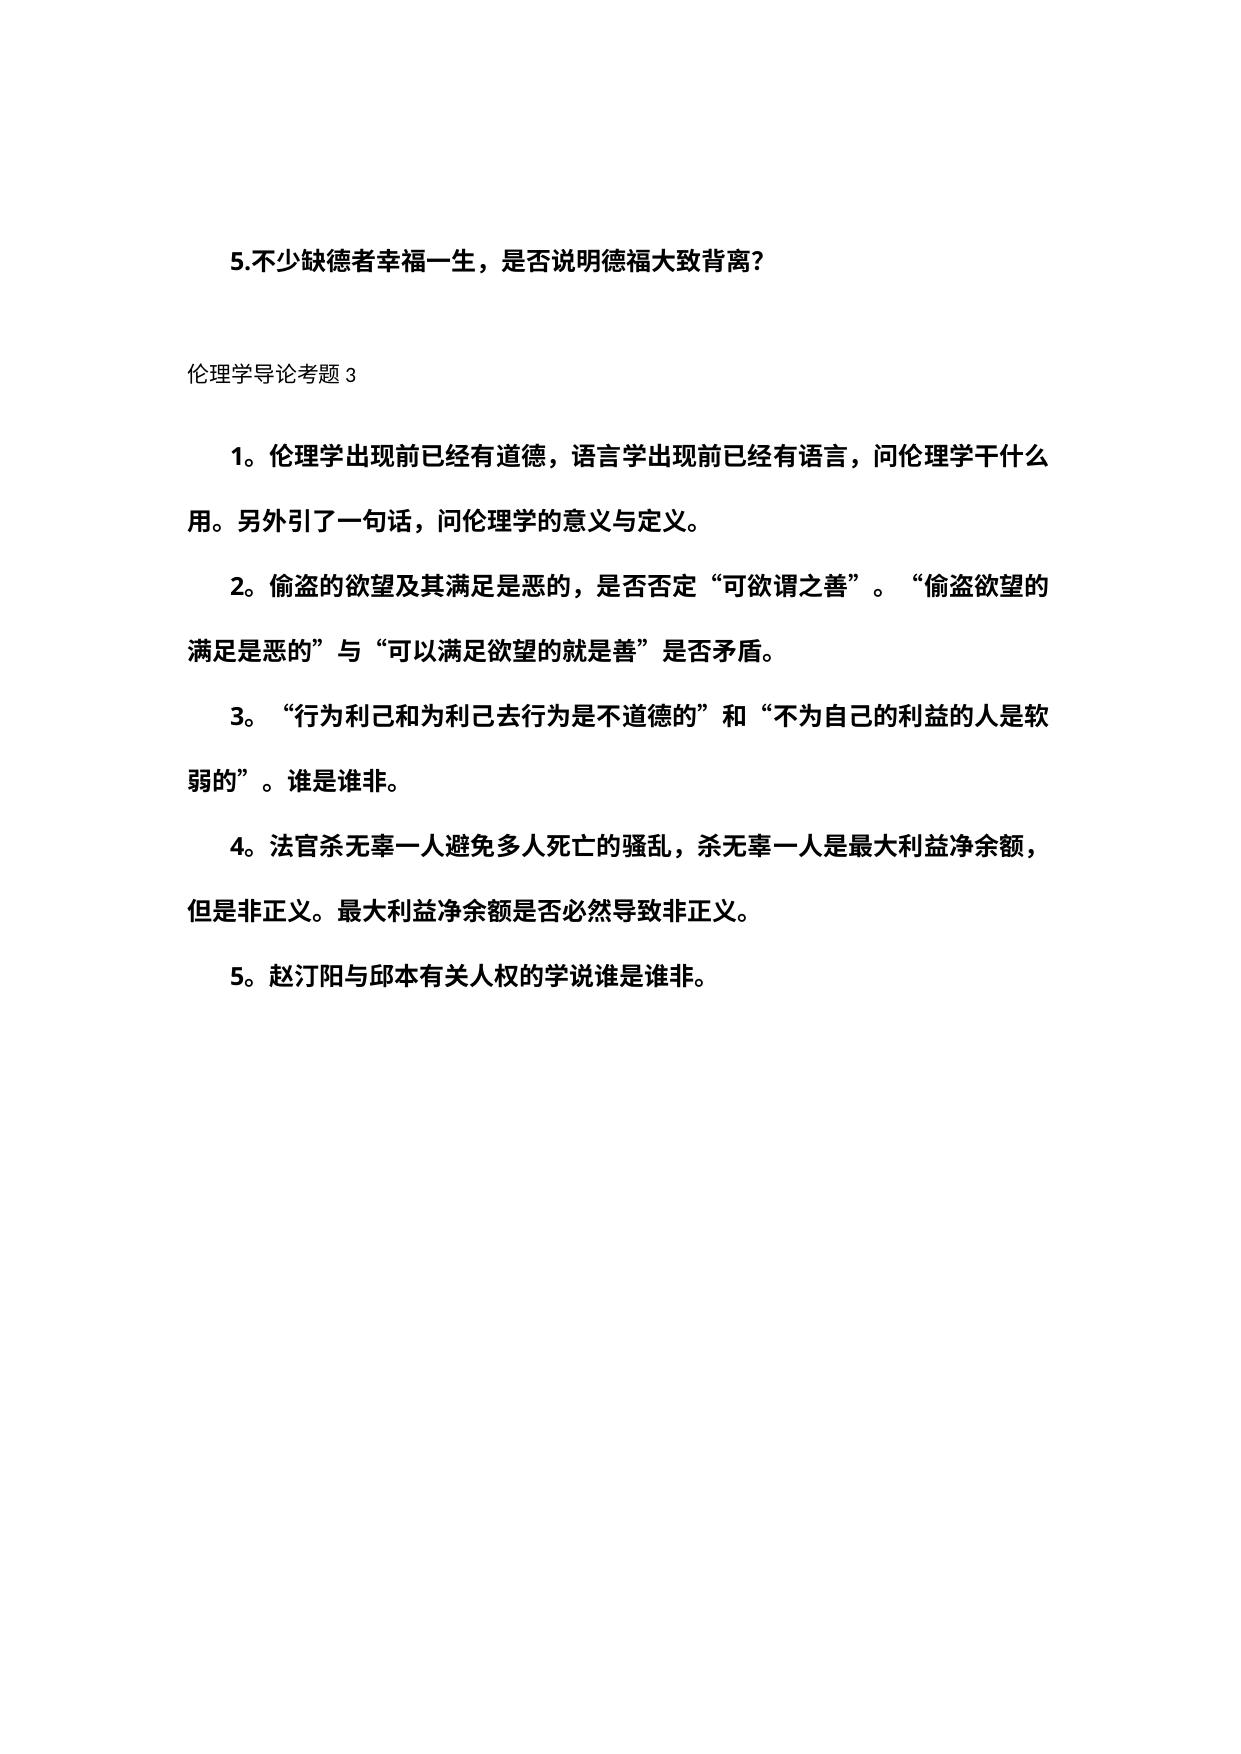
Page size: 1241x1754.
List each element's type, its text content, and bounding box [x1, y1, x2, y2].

text 3。“行为利己和为利己去行为是不道德的”和“不为自己的利益的人是软弱的”。谁是谁非。 [187, 682, 1053, 812]
text 2。偷盗的欲望及其满足是恶的，是否否定“可欲谓之善”。“偷盗欲望的满足是恶的”与“可以满足欲望的就是善”是否矛盾。 [187, 552, 1053, 682]
text 4。法官杀无辜一人避免多人死亡的骚乱，杀无辜一人是最大利益净余额，但是非正义。最大利益净余额是否必然导致非正义。 [187, 812, 1053, 942]
text 伦理学导论考题3 [187, 357, 1053, 389]
text 5.不少缺德者幸福一生，是否说明德福大致背离？ [187, 227, 1053, 292]
text 1。伦理学出现前已经有道德，语言学出现前已经有语言，问伦理学干什么用。另外引了一句话，问伦理学的意义与定义。 [187, 422, 1053, 552]
text 5。赵汀阳与邱本有关人权的学说谁是谁非。 [187, 942, 1053, 1007]
